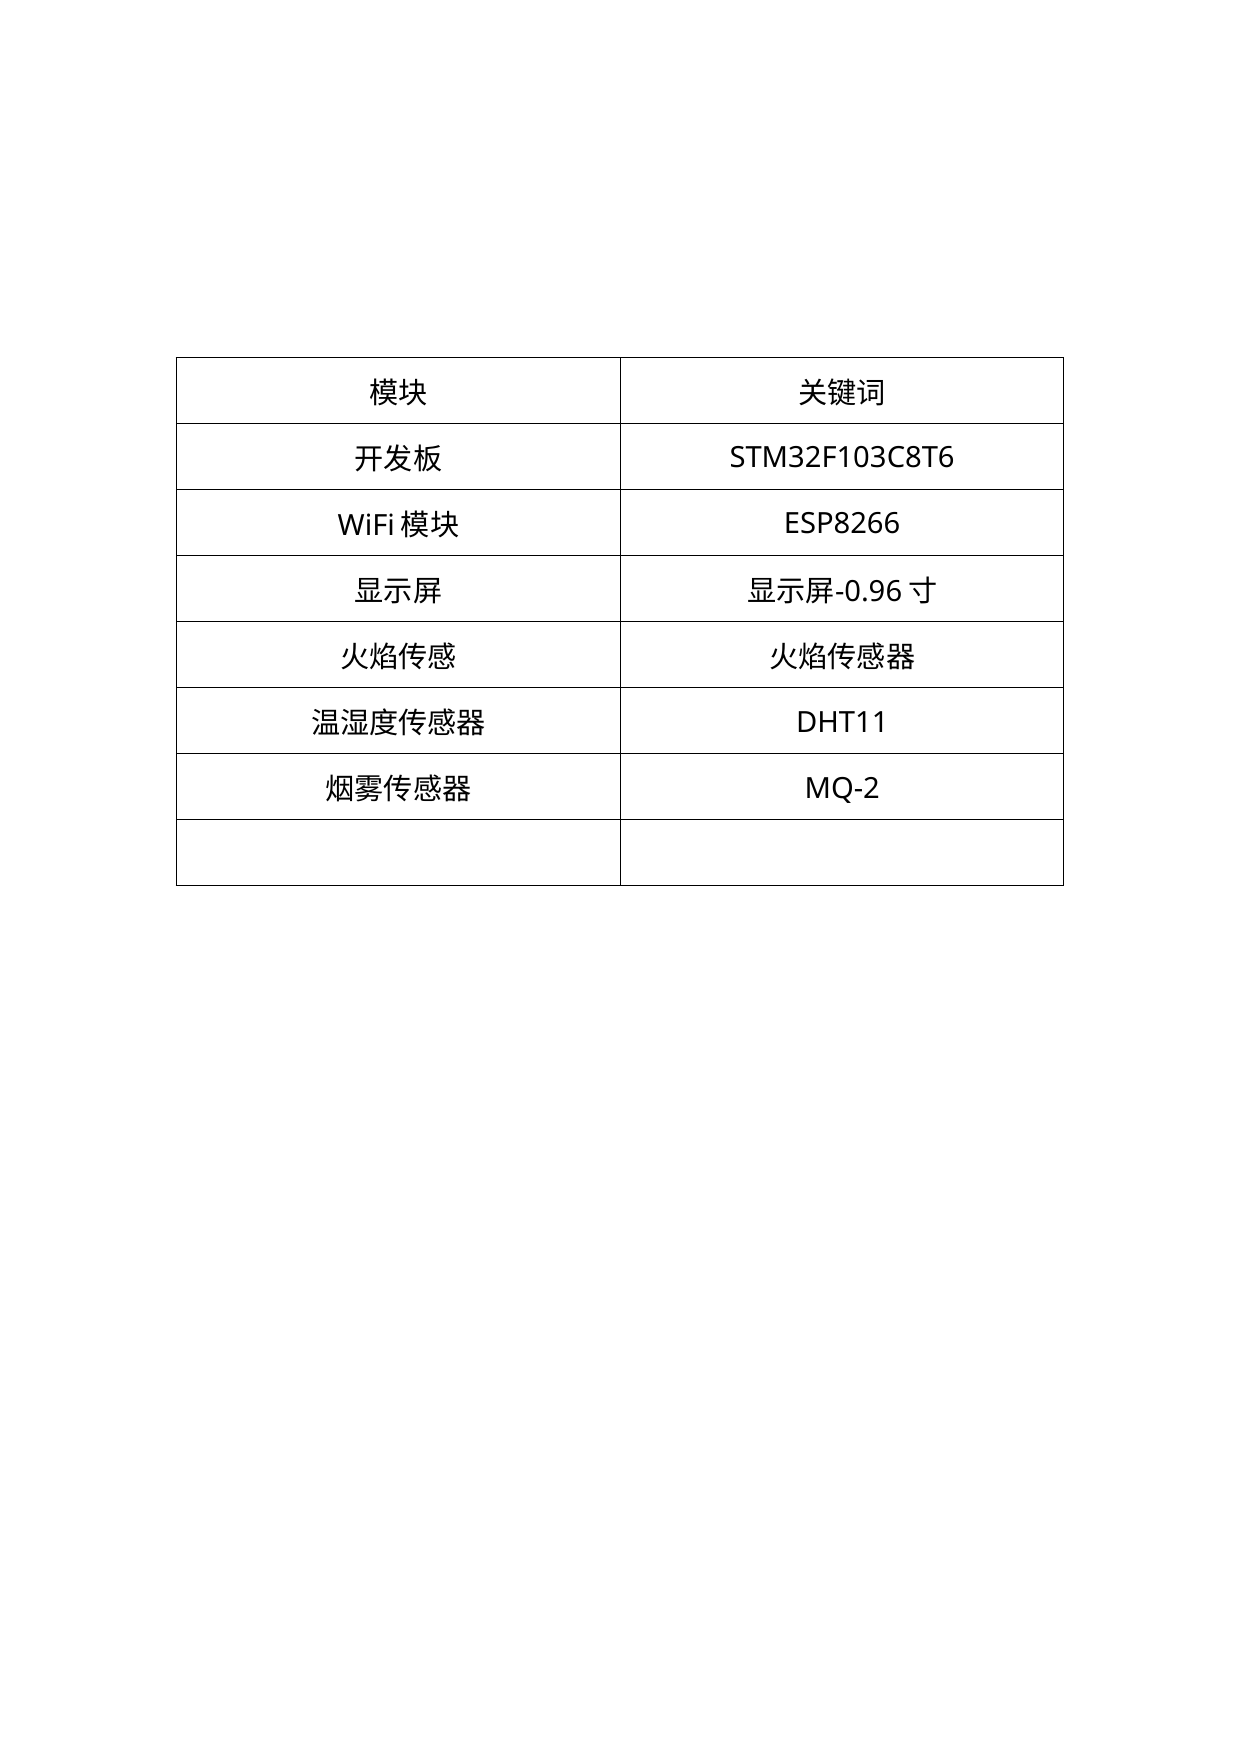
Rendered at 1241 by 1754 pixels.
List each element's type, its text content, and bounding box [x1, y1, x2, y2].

table_cell 开发板 [177, 424, 620, 489]
table_cell MQ-2 [621, 754, 1063, 819]
table_cell [621, 820, 1063, 885]
table_cell 显示屏-0.96寸 [621, 556, 1063, 621]
table_cell 显示屏 [177, 556, 620, 621]
table_cell 火焰传感 [177, 622, 620, 687]
table_header 关键词 [621, 358, 1063, 423]
table_cell ESP8266 [621, 490, 1063, 555]
table_cell STM32F103C8T6 [621, 424, 1063, 489]
table_cell DHT11 [621, 688, 1063, 753]
table_header 模块 [177, 358, 620, 423]
table_cell WiFi模块 [177, 490, 620, 555]
table_cell 烟雾传感器 [177, 754, 620, 819]
table_cell 温湿度传感器 [177, 688, 620, 753]
table_cell [177, 820, 620, 885]
table_cell 火焰传感器 [621, 622, 1063, 687]
